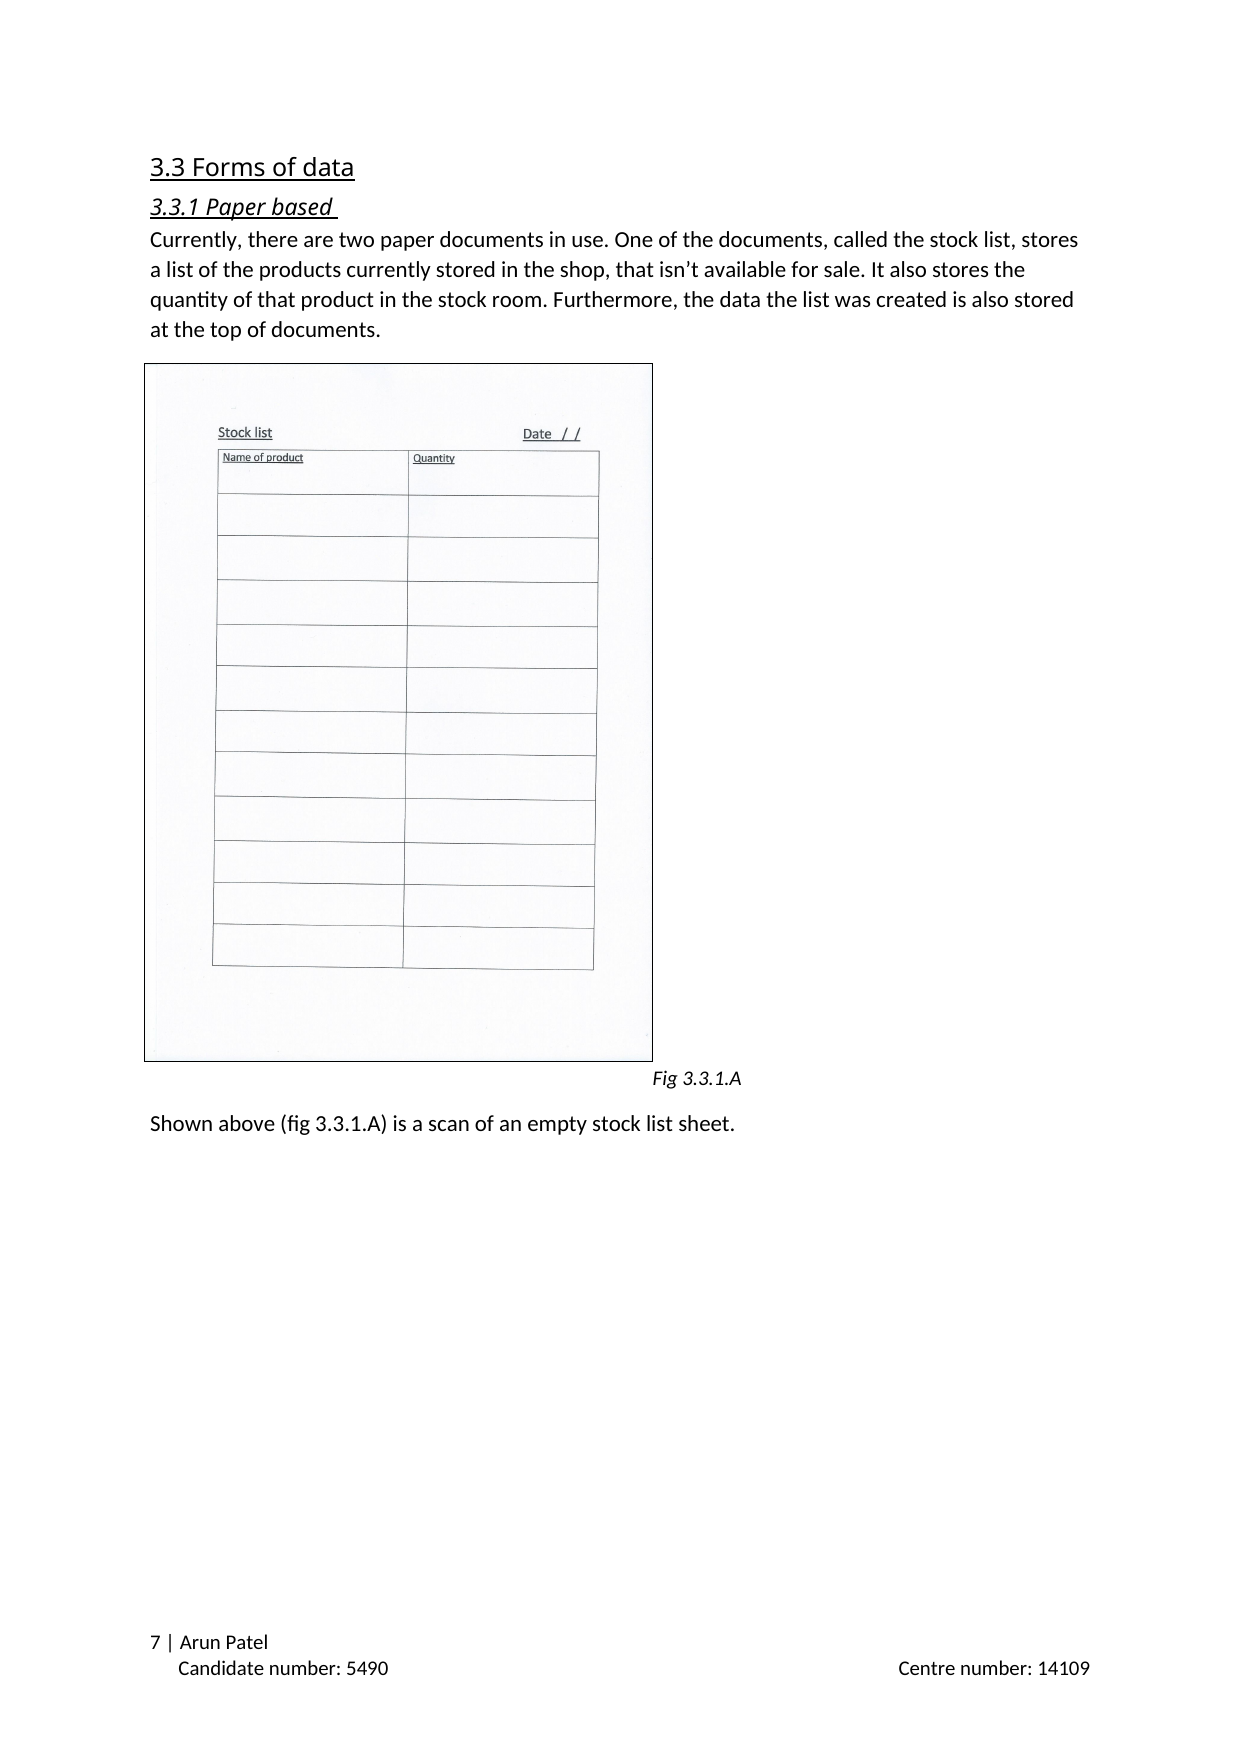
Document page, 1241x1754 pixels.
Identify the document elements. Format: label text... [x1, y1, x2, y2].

text Fig 3.3.1.A [150, 1065, 1090, 1091]
text Shown above (fig 3.3.1.A) is a scan of an empty stock list sheet. [150, 1109, 1090, 1137]
picture [145, 364, 652, 1061]
text Currently, there are two paper documents in use. One of the documents, called the stock list, stores a list of the products currently stored in the shop, that isn’t available for sale. It also stores the quantity of that product in the stock room. Furthermore, the data the list was created is also stored at the top of documents. [150, 225, 1090, 343]
subtitle 3.3.1 Paper based [150, 191, 1090, 222]
subtitle 3.3 Forms of data [150, 150, 1090, 184]
